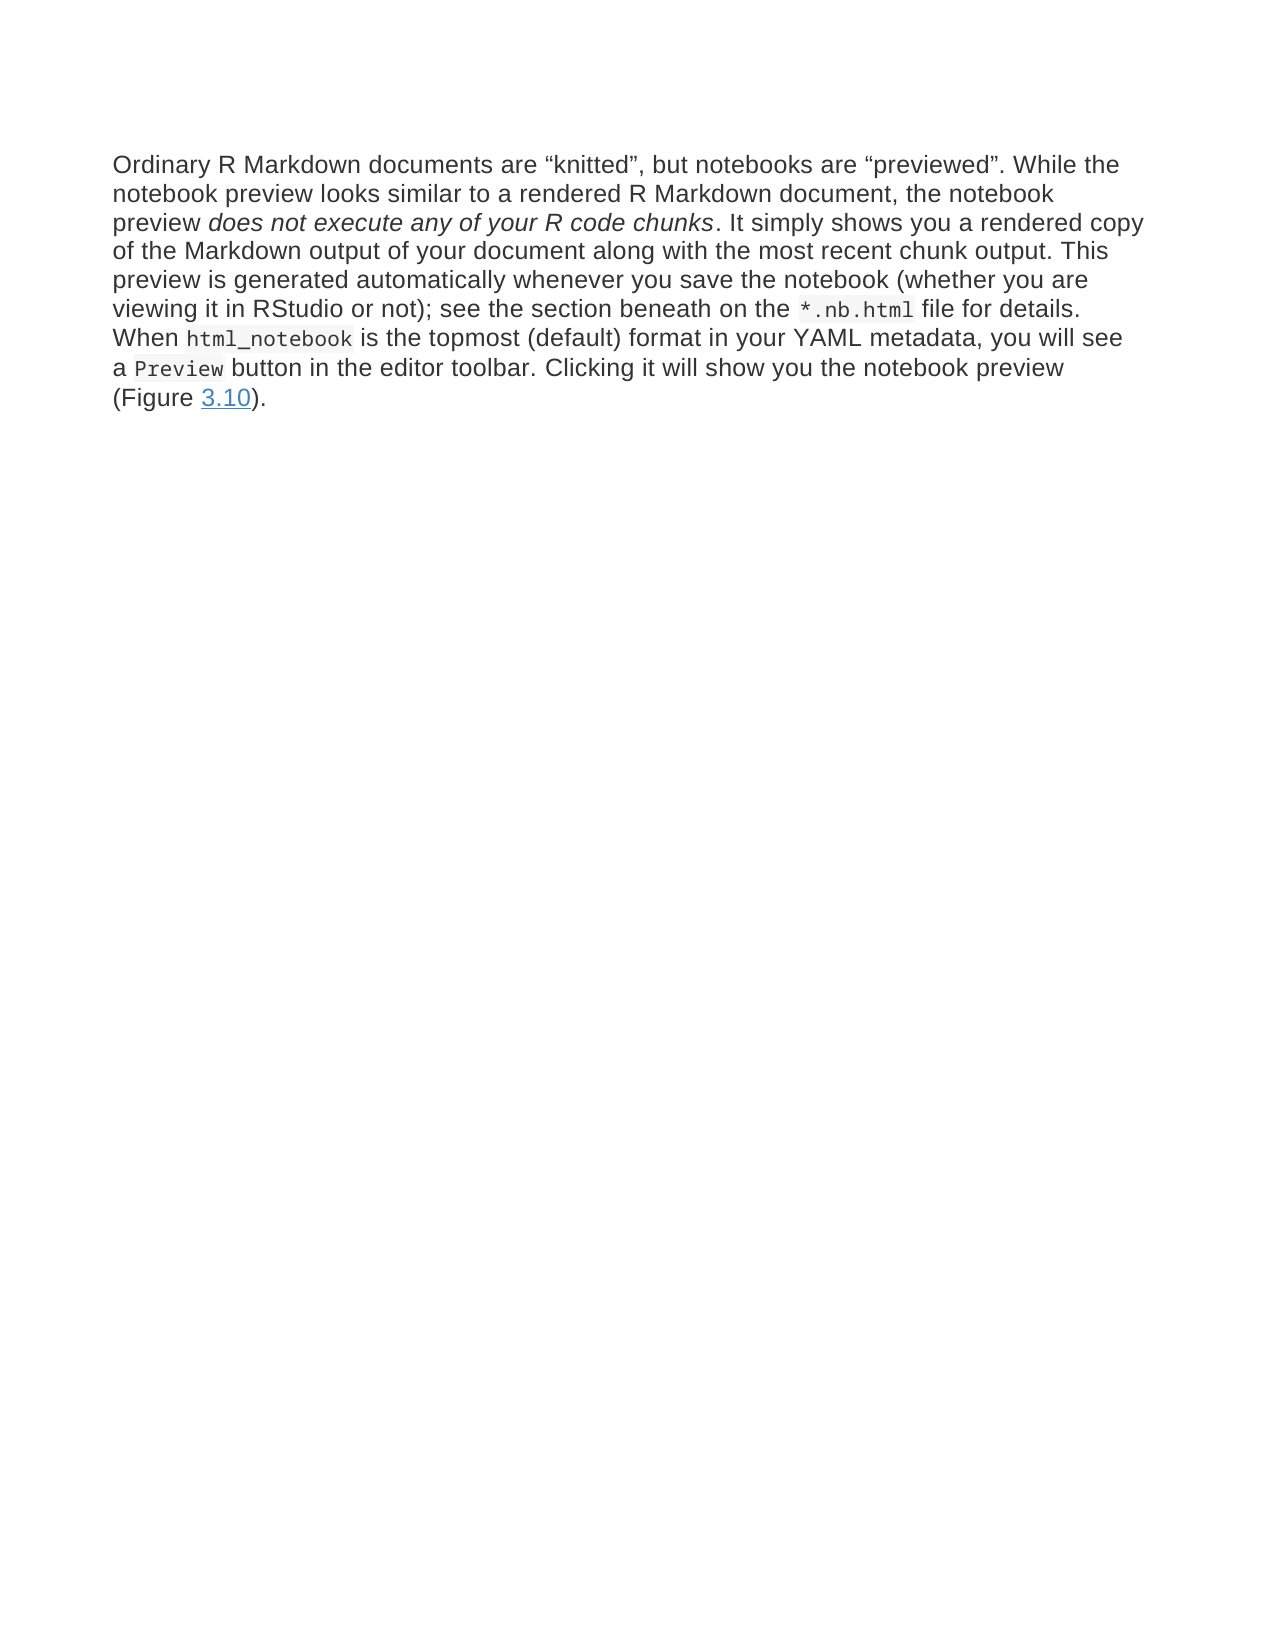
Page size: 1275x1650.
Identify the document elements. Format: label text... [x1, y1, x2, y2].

text Ordinary R Markdown documents are “knitted”, but notebooks are “previewed”. While the notebook preview looks similar to a rendered R Markdown document, the notebook preview does not execute any of your R code chunks. It simply shows you a rendered copy of the Markdown output of your document along with the most recent chunk output. This preview is generated automatically whenever you save the notebook (whether you are viewing it in RStudio or not); see the section beneath on the *.nb.html file for details. [112, 150, 1162, 323]
text When html_notebook is the topmost (default) format in your YAML metadata, you will see a Preview button in the editor toolbar. Clicking it will show you the notebook preview (Figure 3.10). [112, 323, 1162, 411]
